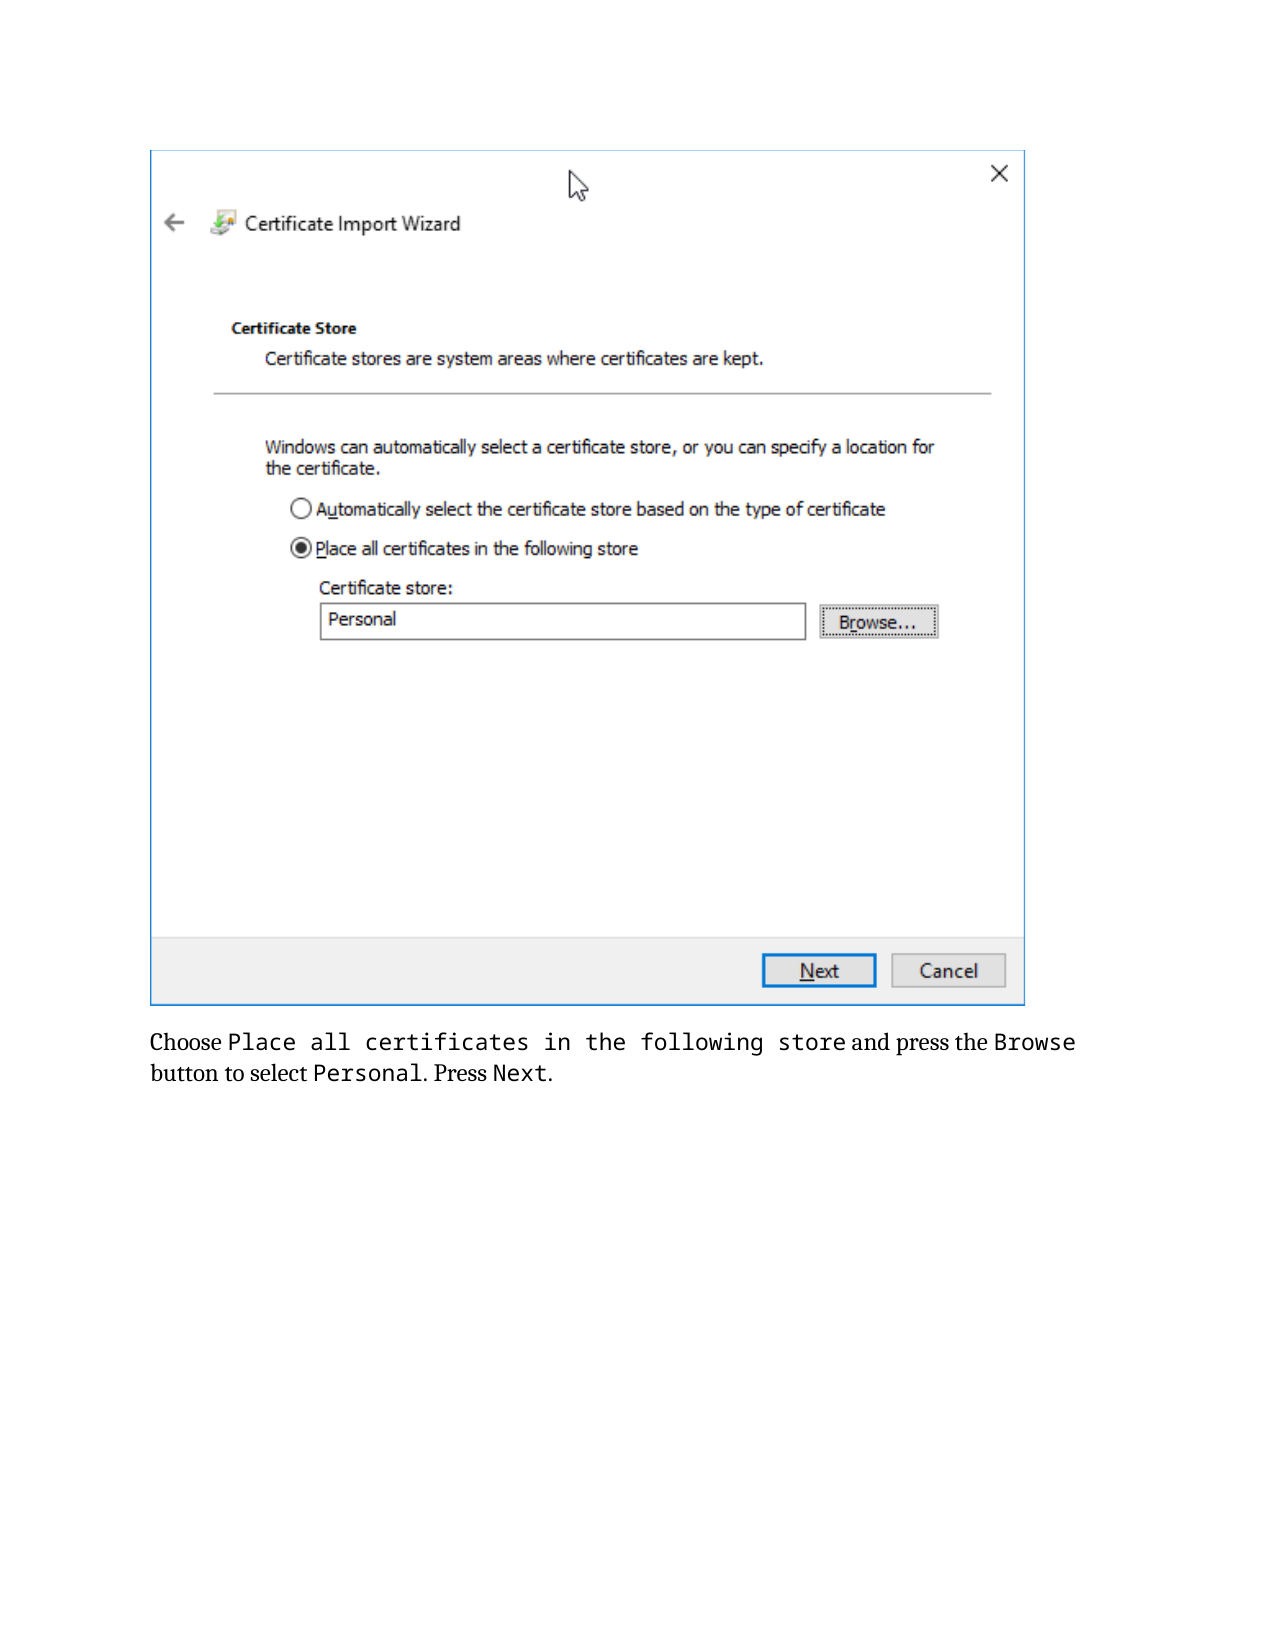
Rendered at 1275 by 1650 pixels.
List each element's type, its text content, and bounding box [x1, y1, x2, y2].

text Choose Place all certificates in the following store and press the Browse button to select Personal. Press Next. [150, 1026, 1125, 1089]
picture [150, 150, 1025, 1006]
